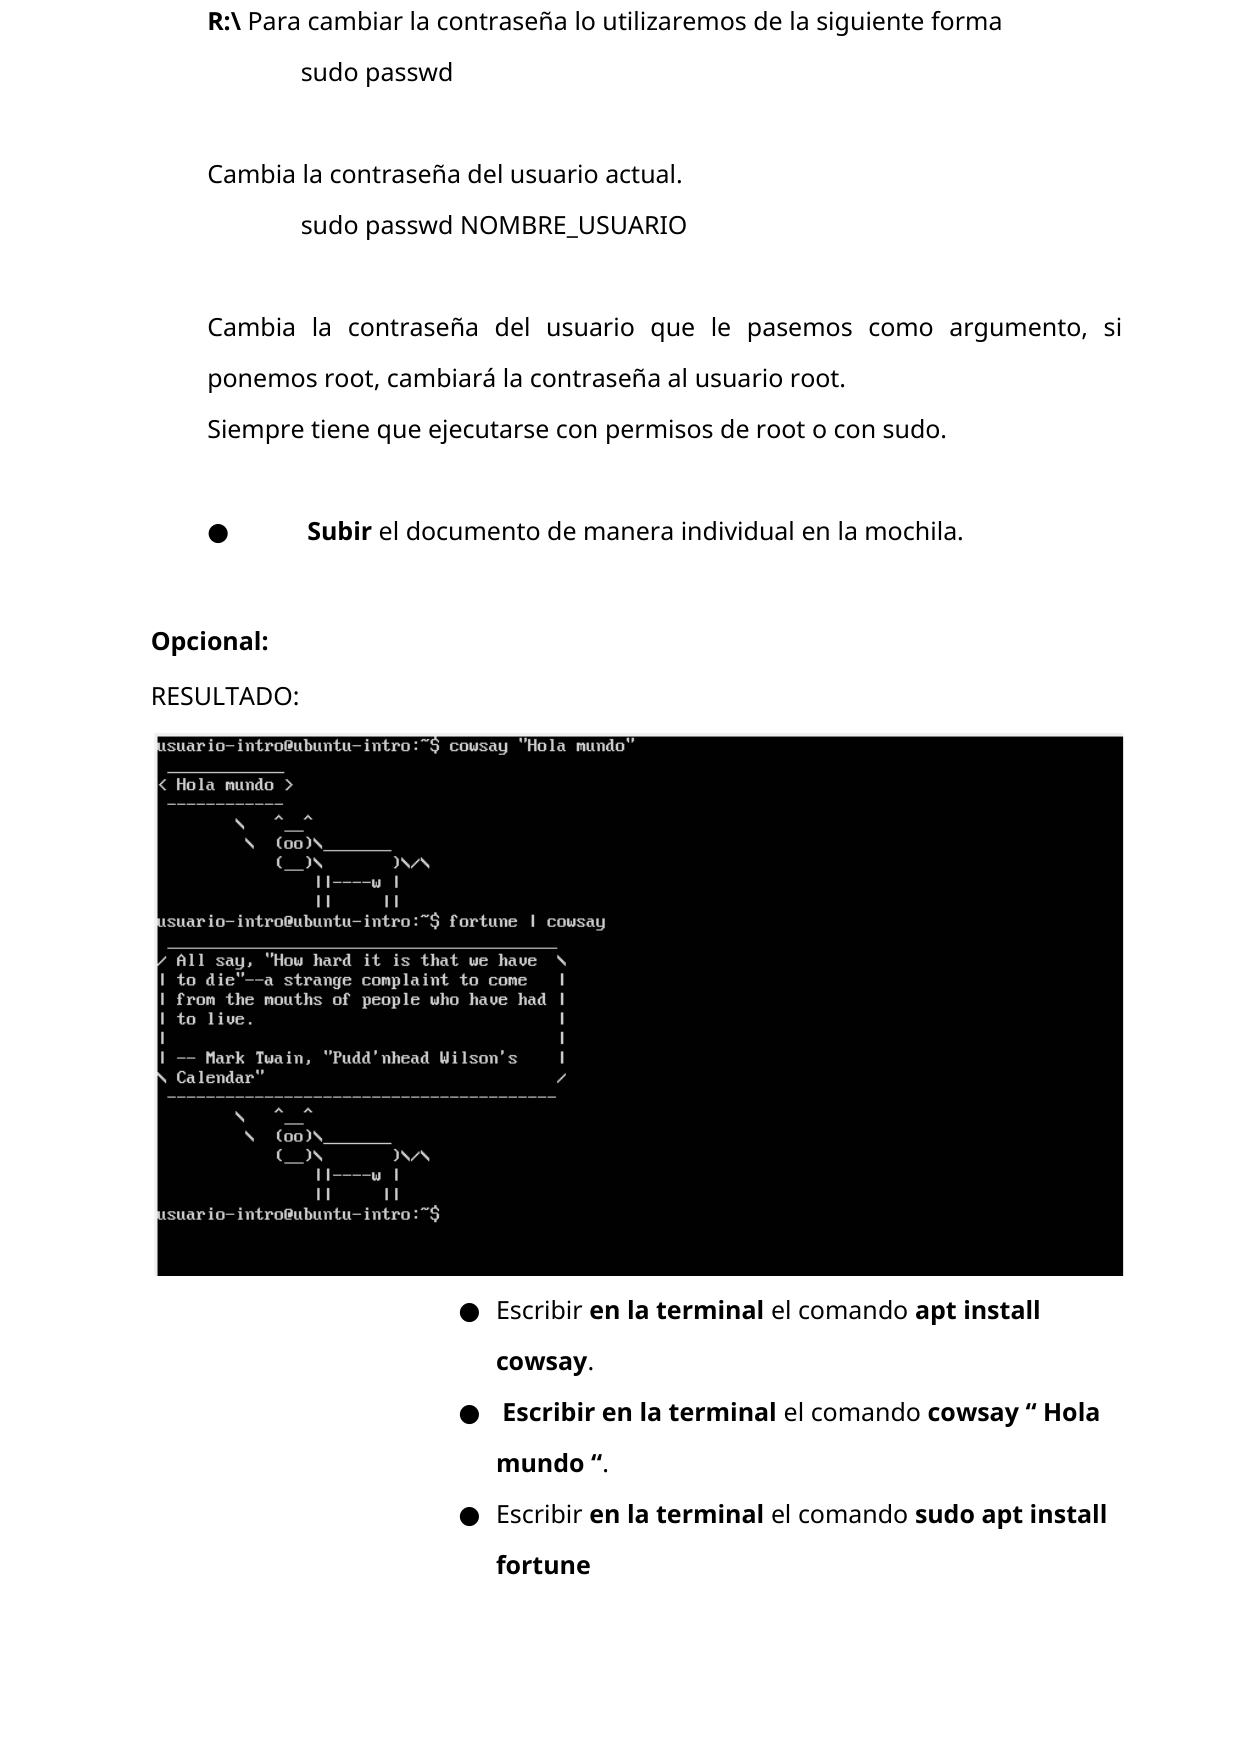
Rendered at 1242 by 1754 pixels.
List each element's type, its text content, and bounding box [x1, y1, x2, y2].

list Subir el documento de manera individual en la mochila. [192, 513, 1123, 548]
list Escribir en la terminal el comando cowsay “ Hola mundo “. [458, 1395, 1123, 1480]
text sudo passwd NOMBRE_USUARIO [282, 207, 1123, 241]
list Escribir en la terminal el comando sudo apt install fortune [458, 1497, 1123, 1582]
text Cambia la contraseña del usuario actual. [207, 156, 1123, 190]
list Escribir en la terminal el comando apt install cowsay. [458, 1293, 1123, 1378]
text sudo passwd [282, 54, 1123, 88]
picture [154, 733, 1124, 1276]
text RESULTADO: [1, 679, 1123, 713]
text R:\ Para cambiar la contraseña lo utilizaremos de la siguiente forma [207, 3, 1123, 37]
text Siempre tiene que ejecutarse con permisos de root o con sudo. [207, 411, 1123, 446]
text Cambia la contraseña del usuario que le pasemos como argumento, si ponemos root, cambiará la contraseña al usuario root. [207, 309, 1123, 394]
text Opcional: [1, 624, 1123, 658]
